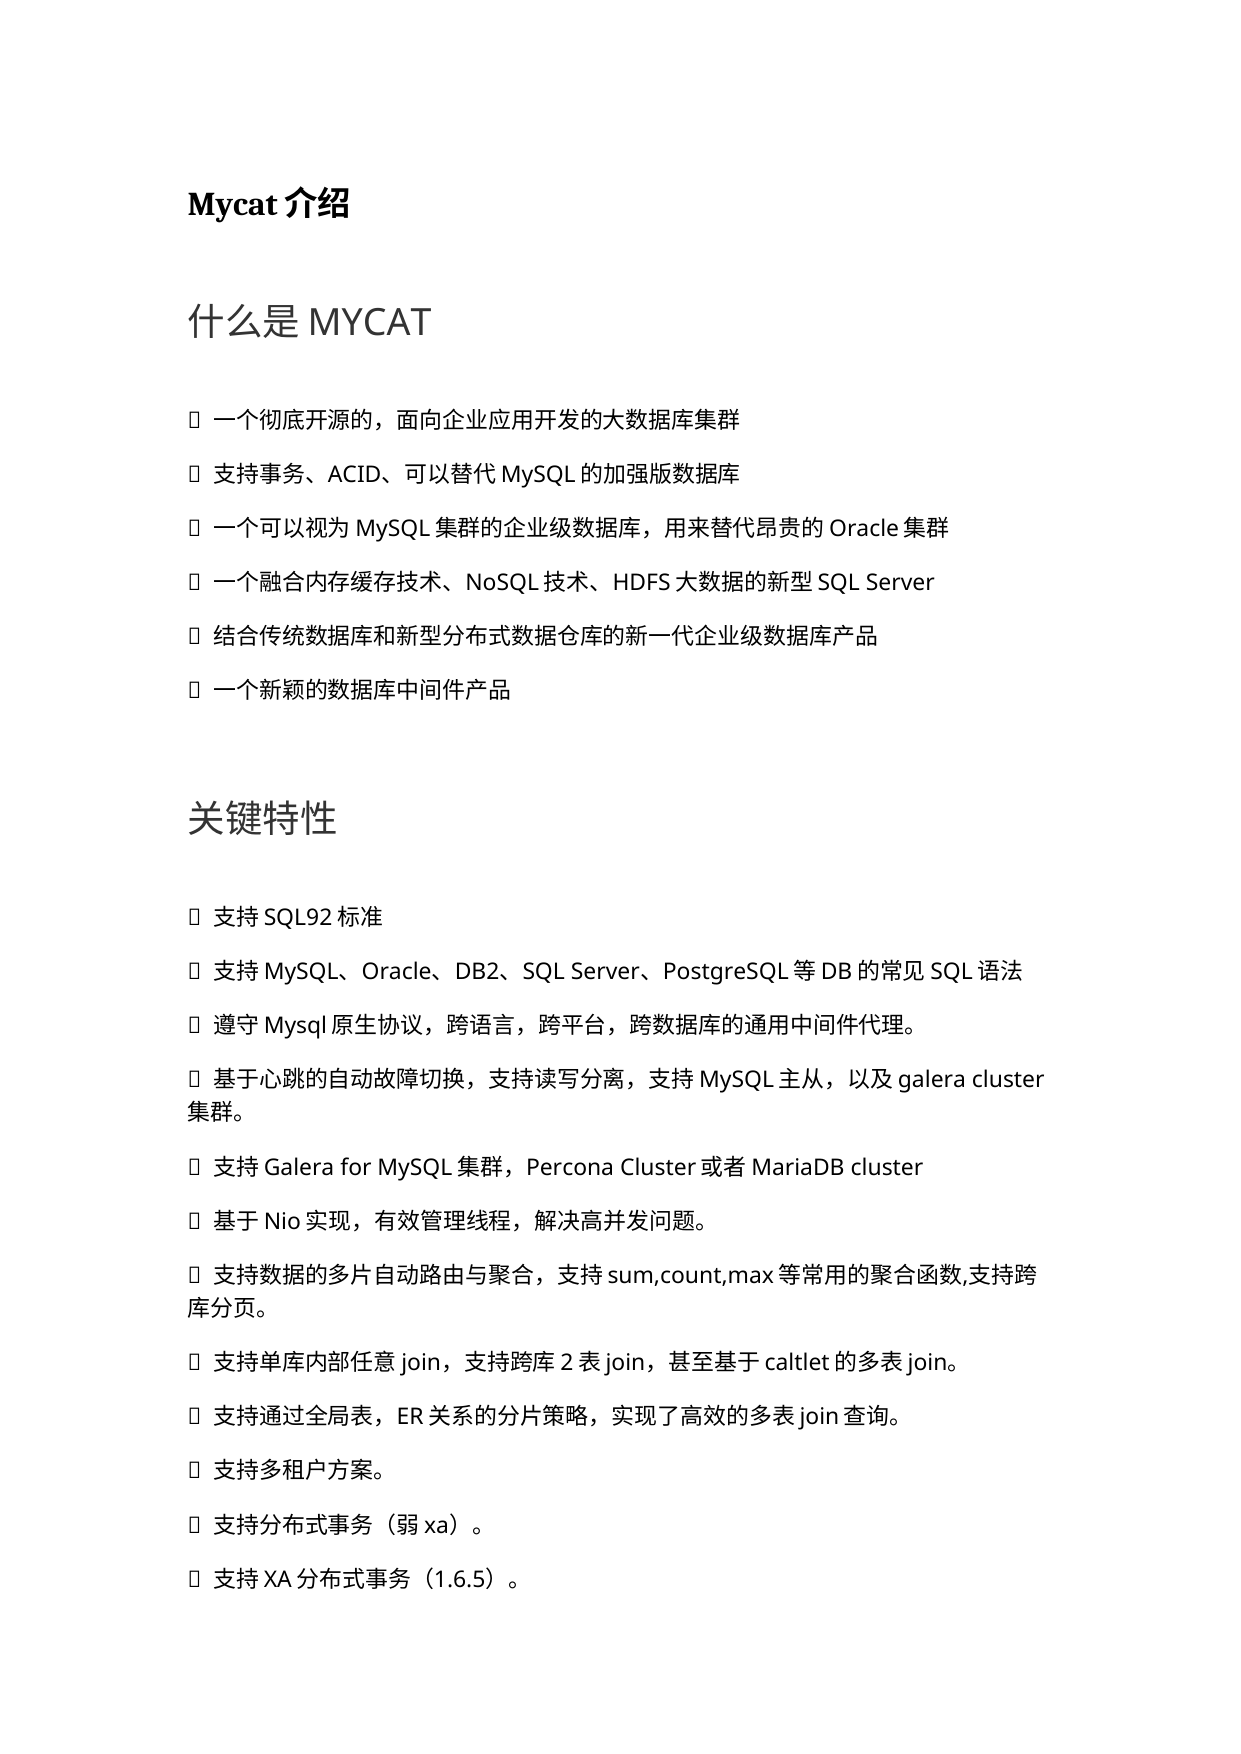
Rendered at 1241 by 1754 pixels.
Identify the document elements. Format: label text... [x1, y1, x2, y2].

text  支持事务、ACID、可以替代MySQL的加强版数据库 [187, 456, 1053, 489]
text  一个融合内存缓存技术、NoSQL技术、HDFS大数据的新型SQL Server [187, 564, 1053, 597]
text  一个彻底开源的，面向企业应用开发的大数据库集群 [187, 401, 1053, 435]
text  支持通过全局表，ER关系的分片策略，实现了高效的多表join查询。 [187, 1398, 1053, 1432]
subtitle 什么是MYCAT [187, 292, 1053, 346]
text  支持单库内部任意join，支持跨库2表join，甚至基于caltlet的多表join。 [187, 1344, 1053, 1377]
text  支持Galera for MySQL集群，Percona Cluster或者MariaDB cluster [187, 1148, 1053, 1182]
text  一个新颖的数据库中间件产品 [187, 672, 1053, 706]
text  基于心跳的自动故障切换，支持读写分离，支持MySQL主从，以及galera cluster集群。 [187, 1061, 1053, 1127]
subtitle Mycat介绍 [187, 177, 1053, 225]
text  支持SQL92标准 [187, 898, 1053, 932]
text  一个可以视为MySQL集群的企业级数据库，用来替代昂贵的Oracle集群 [187, 510, 1053, 543]
text  支持MySQL、Oracle、DB2、SQL Server、PostgreSQL等DB的常见SQL语法 [187, 953, 1053, 986]
text  结合传统数据库和新型分布式数据仓库的新一代企业级数据库产品 [187, 618, 1053, 651]
subtitle 关键特性 [187, 789, 1053, 843]
text  遵守Mysql原生协议，跨语言，跨平台，跨数据库的通用中间件代理。 [187, 1007, 1053, 1040]
text  支持多租户方案。 [187, 1452, 1053, 1486]
text  支持数据的多片自动路由与聚合，支持sum,count,max等常用的聚合函数,支持跨库分页。 [187, 1257, 1053, 1323]
text  基于Nio实现，有效管理线程，解决高并发问题。 [187, 1202, 1053, 1236]
text  支持分布式事务（弱xa）。 [187, 1507, 1053, 1540]
text  支持XA分布式事务（1.6.5）。 [187, 1561, 1053, 1594]
